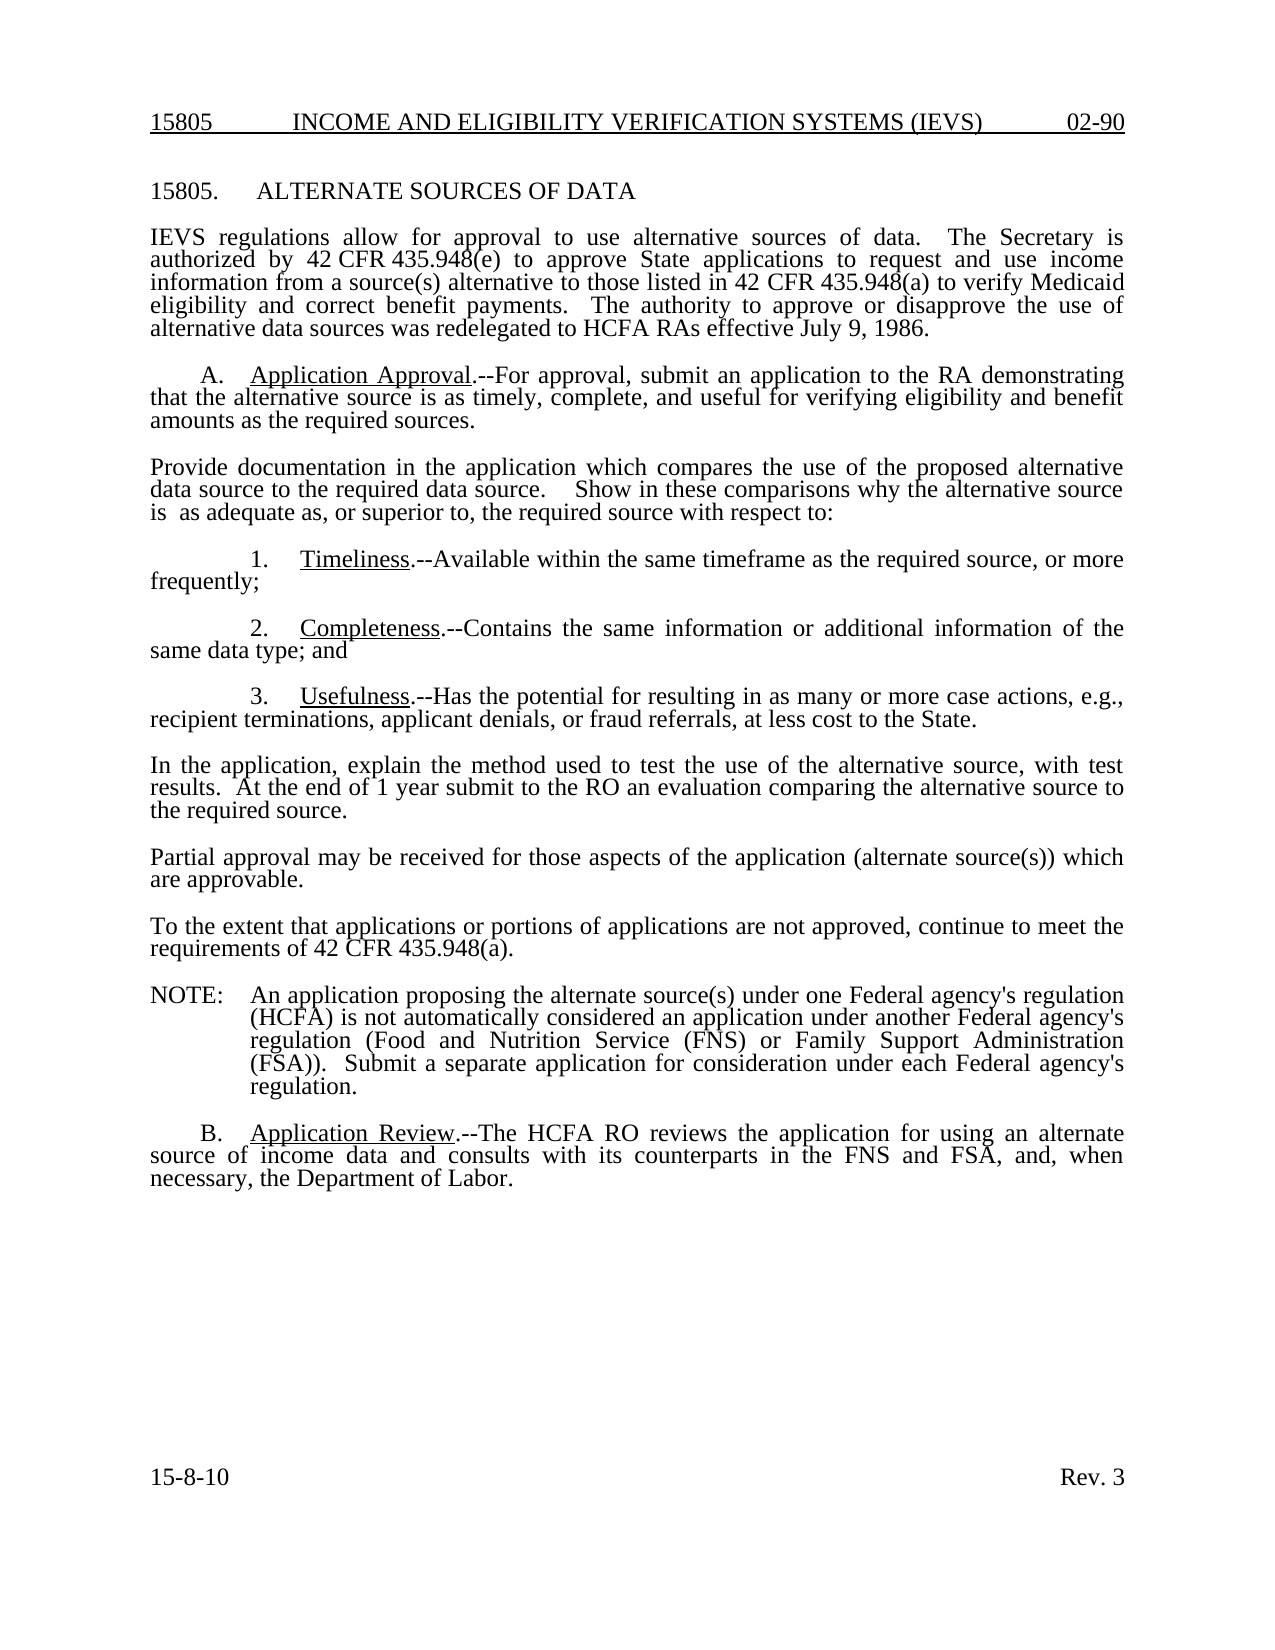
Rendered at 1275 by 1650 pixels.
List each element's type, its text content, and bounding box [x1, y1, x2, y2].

text A. Application Approval.--For approval, submit an application to the RA demonstrating that the alternative source is as timely, complete, and useful for verifying eligibility and benefit amounts as the required sources. [150, 365, 1125, 434]
text Provide documentation in the application which compares the use of the proposed alternative data source to the required data source. Show in these comparisons why the alternative source is as adequate as, or superior to, the required source with respect to: [150, 457, 1125, 526]
text 15805. ALTERNATE SOURCES OF DATA [150, 181, 1125, 204]
text IEVS regulations allow for approval to use alternative sources of data. The Secretary is authorized by 42 CFR 435.948(e) to approve State applications to request and use income information from a source(s) alternative to those listed in 42 CFR 435.948(a) to verify Medicaid eligibility and correct benefit payments. The authority to approve or disapprove the use of alternative data sources was redelegated to HCFA RAs effective July 9, 1986. [150, 227, 1125, 342]
text 2. Completeness.--Contains the same information or additional information of the same data type; and [150, 618, 1125, 663]
text 15805 INCOME AND ELIGIBILITY VERIFICATION SYSTEMS (IEVS) 02-90 [150, 112, 1125, 132]
text B. Application Review.--The HCFA RO reviews the application for using an alternate source of income data and consults with its counterparts in the FNS and FSA, and, when necessary, the Department of Labor. [150, 1123, 1125, 1192]
text 1. Timeliness.--Available within the same timeframe as the required source, or more frequently; [150, 549, 1125, 595]
text 15-8-10 Rev. 3 [150, 1467, 1125, 1490]
text In the application, explain the method used to test the use of the alternative source, with test results. At the end of 1 year submit to the RO an evaluation comparing the alternative source to the required source. [150, 755, 1125, 824]
text Partial approval may be received for those aspects of the application (alternate source(s)) which are approvable. [150, 847, 1125, 893]
text NOTE: An application proposing the alternate source(s) under one Federal agency's regulation (HCFA) is not automatically considered an application under another Federal agency's regulation (Food and Nutrition Service (FNS) or Family Support Administration (FSA)). Submit a separate application for consideration under each Federal agency's regulation. [150, 985, 1125, 1100]
text 3. Usefulness.--Has the potential for resulting in as many or more case actions, e.g., recipient terminations, applicant denials, or fraud referrals, at less cost to the State. [150, 686, 1125, 732]
text To the extent that applications or portions of applications are not approved, continue to meet the requirements of 42 CFR 435.948(a). [150, 916, 1125, 962]
